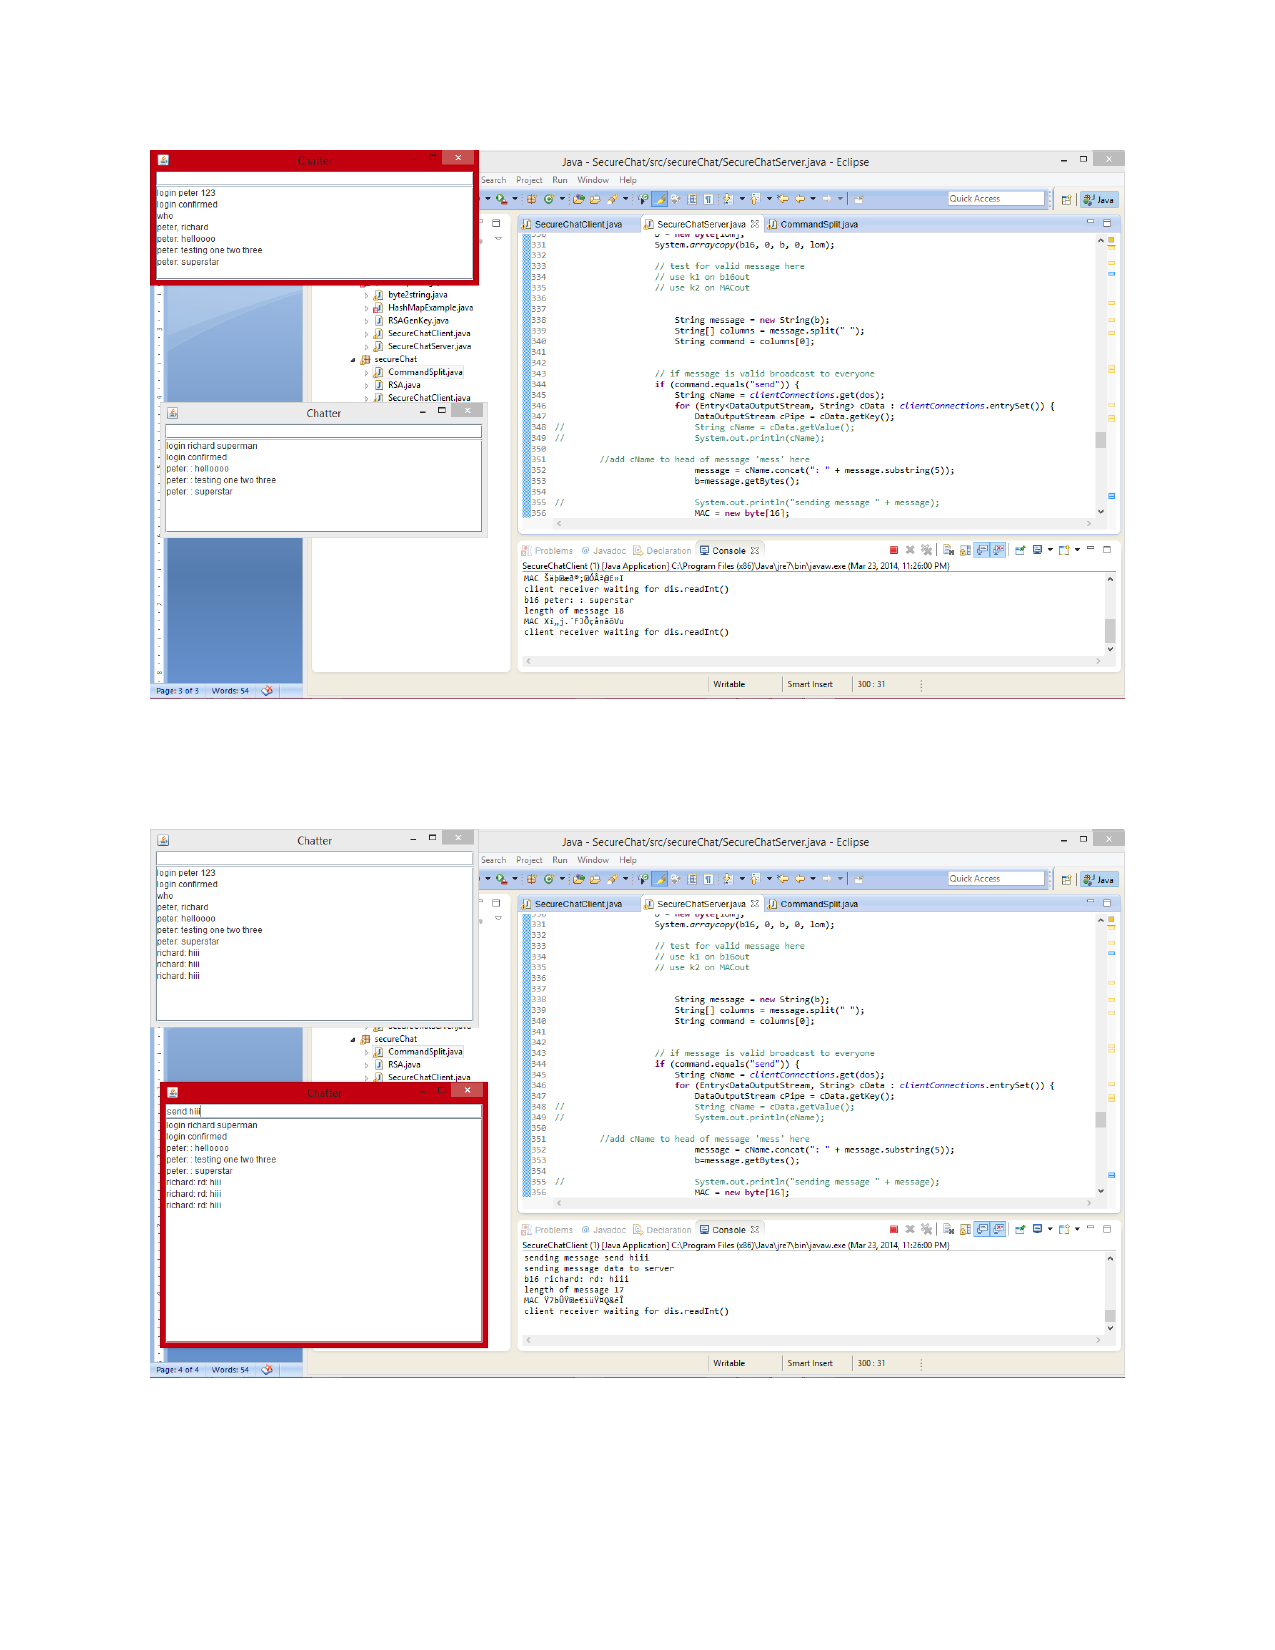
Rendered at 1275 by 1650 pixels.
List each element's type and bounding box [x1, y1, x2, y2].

picture [150, 829, 1125, 1378]
picture [150, 150, 1125, 699]
